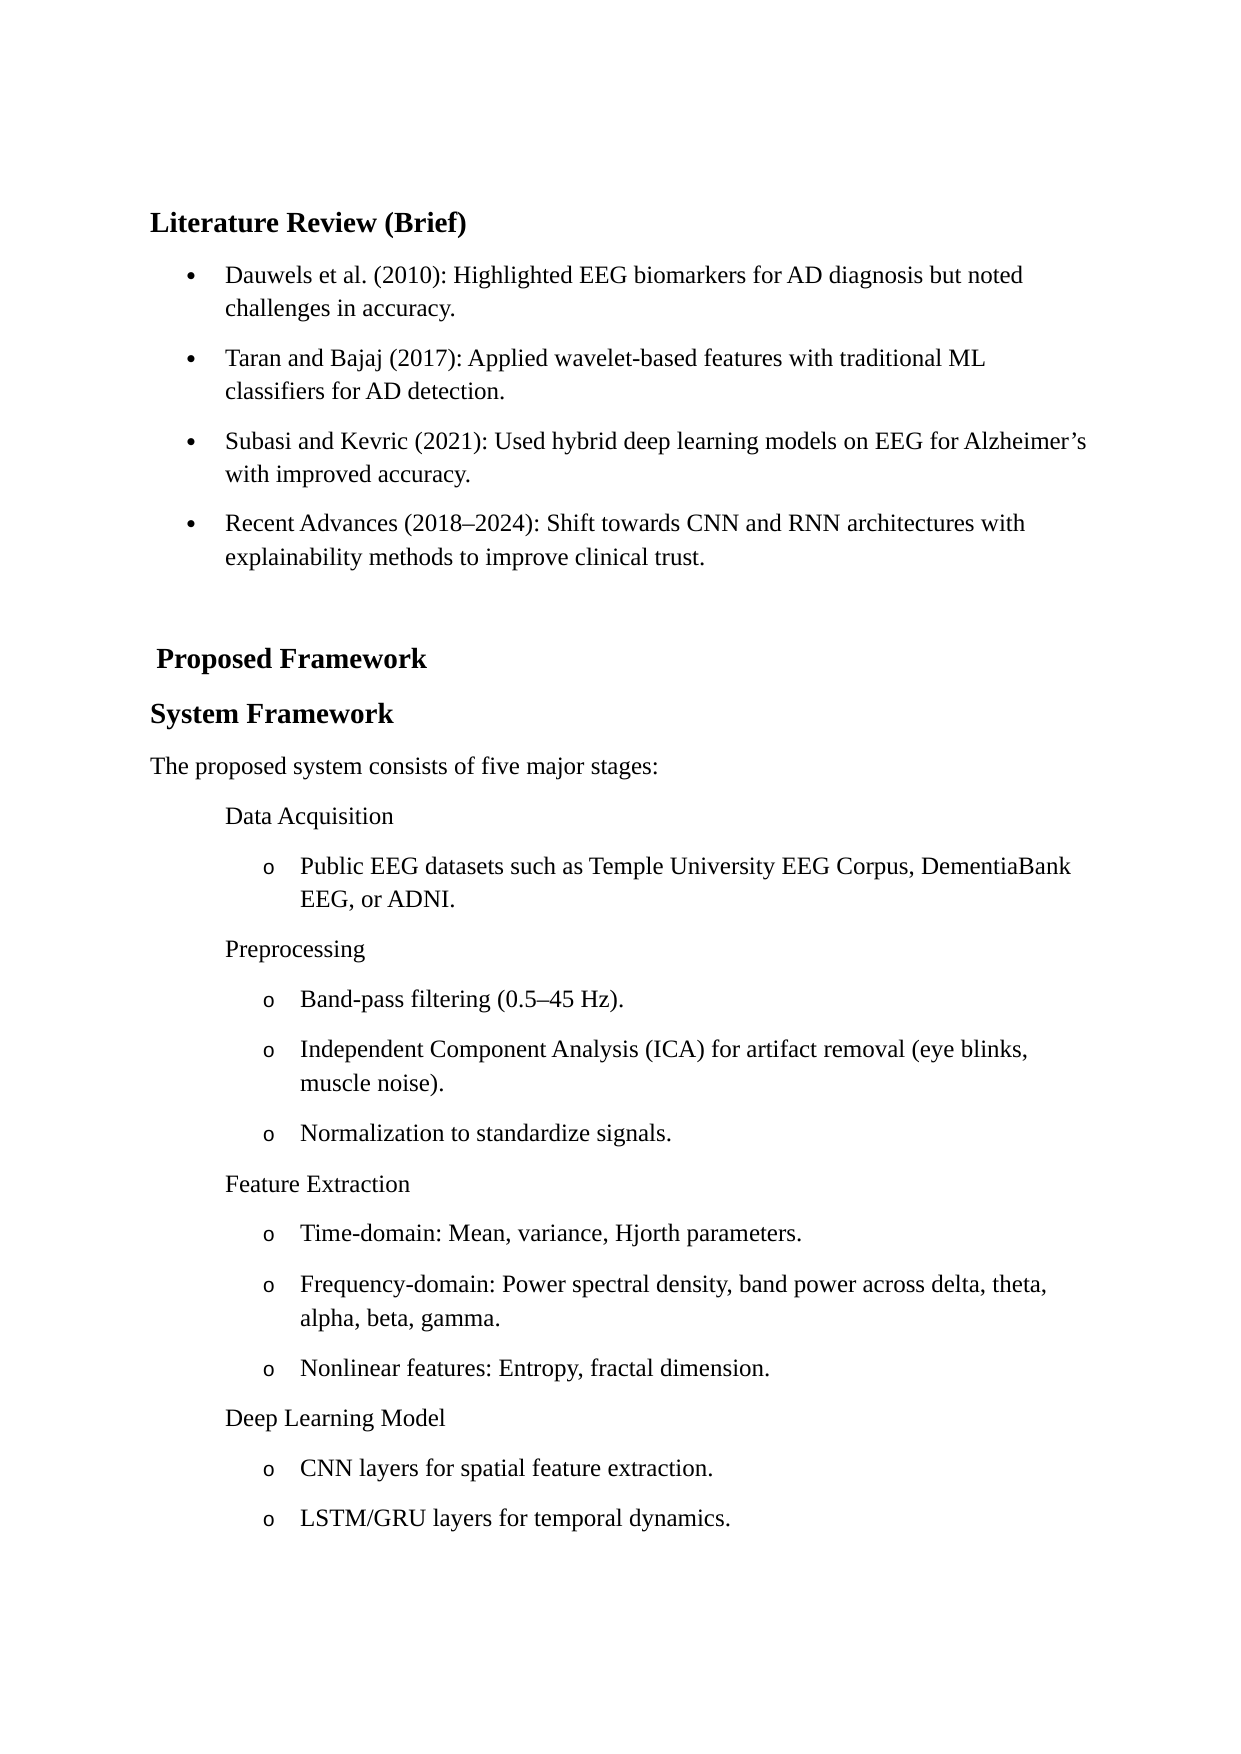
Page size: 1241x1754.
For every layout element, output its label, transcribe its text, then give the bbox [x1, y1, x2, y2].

list Normalization to standardize signals. [262, 1118, 1090, 1148]
list Subasi and Kevric (2021): Used hybrid deep learning models on EEG for Alzheimer’s with improved accuracy. [187, 426, 1090, 488]
list LSTM/GRU layers for temporal dynamics. [262, 1503, 1090, 1533]
list Recent Advances (2018–2024): Shift towards CNN and RNN architectures with explainability methods to improve clinical trust. [187, 508, 1090, 570]
text Data Acquisition [225, 801, 1090, 830]
list Frequency-domain: Power spectral density, band power across delta, theta, alpha, beta, gamma. [262, 1269, 1090, 1332]
text Proposed Framework [150, 641, 1090, 674]
list Dauwels et al. (2010): Highlighted EEG biomarkers for AD diagnosis but noted challenges in accuracy. [187, 260, 1090, 322]
text System Framework [150, 696, 1090, 730]
list Time-domain: Mean, variance, Hjorth parameters. [262, 1218, 1090, 1248]
text Preprocessing [225, 934, 1090, 963]
text Deep Learning Model [150, 1403, 1090, 1432]
list Public EEG datasets such as Temple University EEG Corpus, DementiaBank EEG, or ADNI. [262, 851, 1090, 913]
text Feature Extraction [225, 1169, 1090, 1197]
list Band-pass filtering (0.5–45 Hz). [262, 984, 1090, 1013]
list Nonlinear features: Entropy, fractal dimension. [262, 1353, 1090, 1382]
list CNN layers for spatial feature extraction. [262, 1453, 1090, 1482]
text The proposed system consists of five major stages: [150, 751, 1090, 780]
text Literature Review (Brief) [150, 205, 1090, 239]
list Taran and Bajaj (2017): Applied wavelet-based features with traditional ML classifiers for AD detection. [187, 343, 1090, 405]
list Independent Component Analysis (ICA) for artifact removal (eye blinks, muscle noise). [262, 1034, 1090, 1097]
